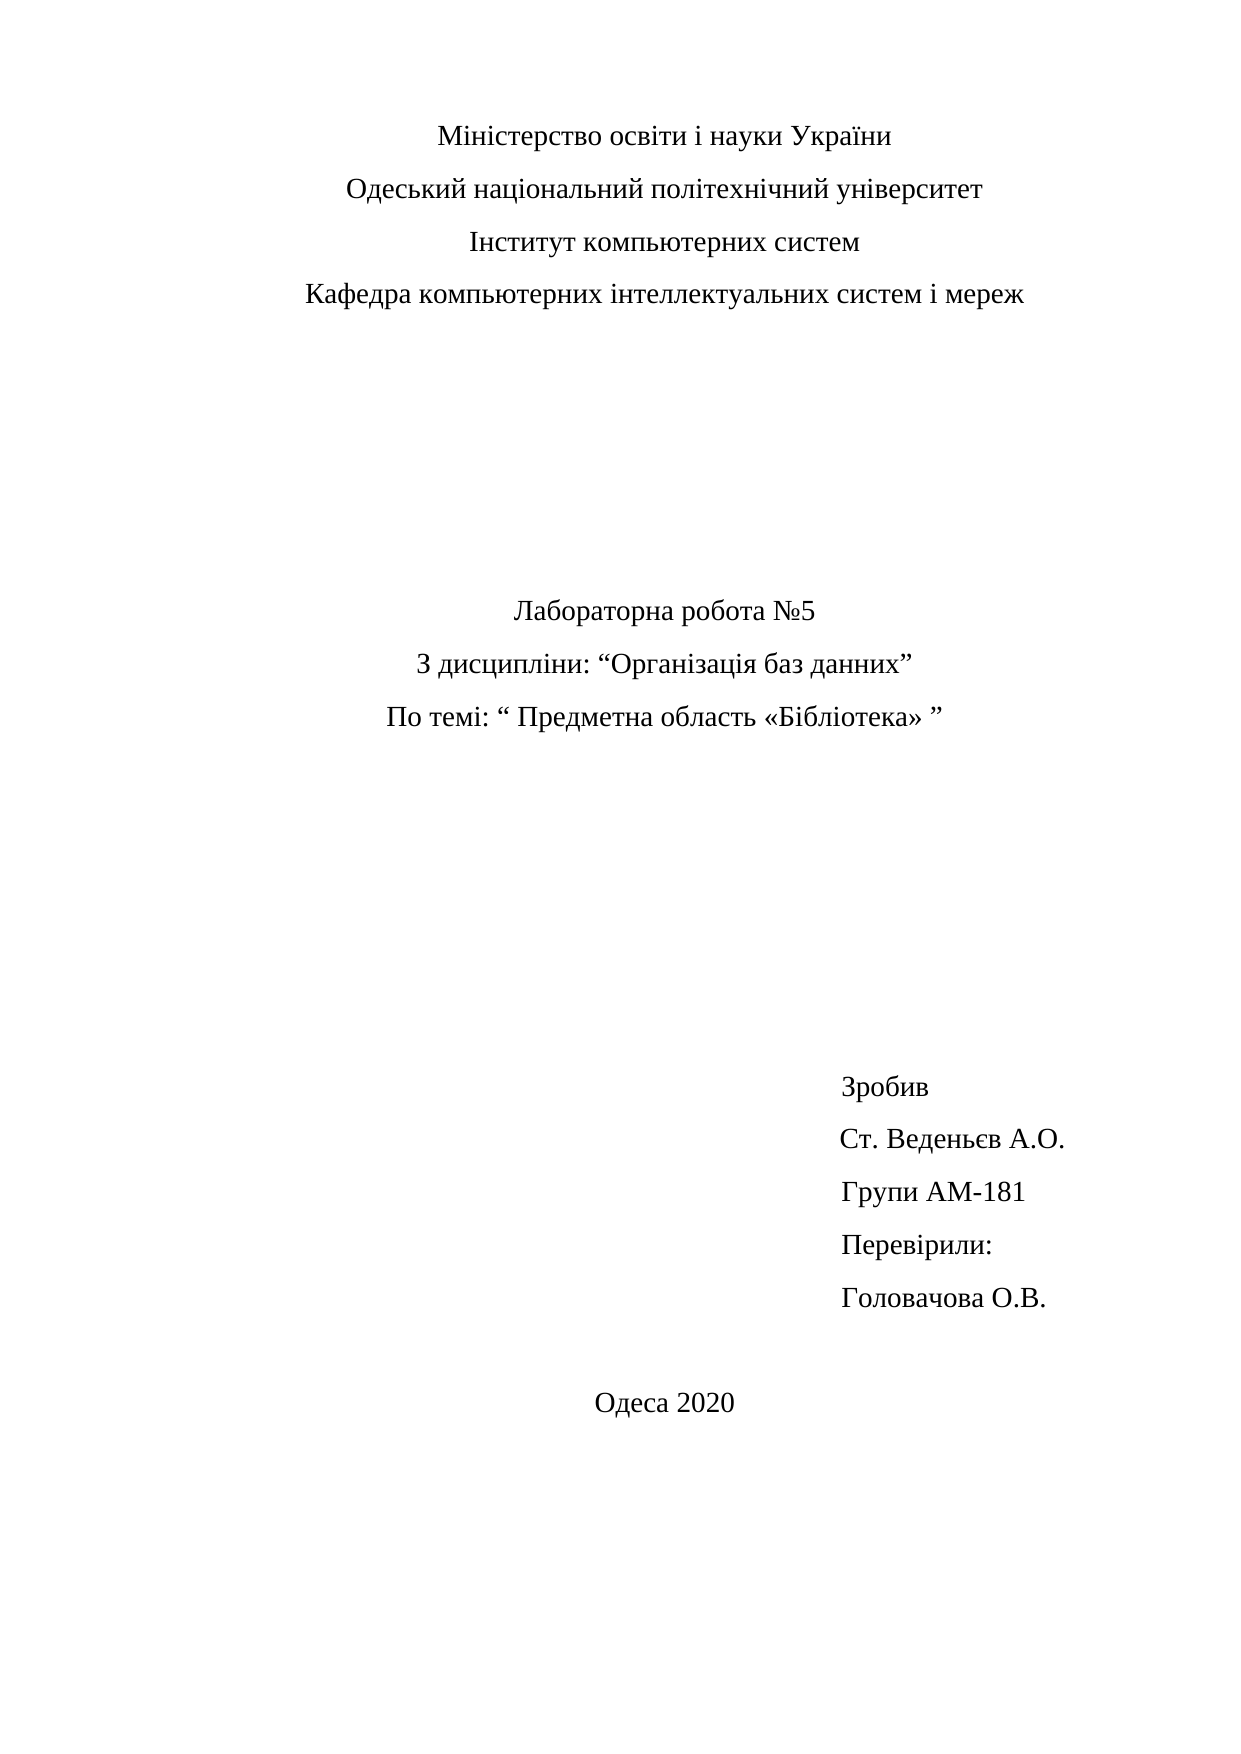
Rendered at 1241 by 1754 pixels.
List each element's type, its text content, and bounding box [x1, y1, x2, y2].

text Лабораторна робота №5 [177, 593, 1152, 627]
text Кафедра компьютерних інтеллектуальних систем і мереж [177, 277, 1152, 310]
text Одеський національний політехнічний університет [177, 171, 1152, 204]
text Головачова О.В. [767, 1280, 1152, 1313]
text Перевiрили: [841, 1227, 1152, 1261]
text Зробив [841, 1069, 1152, 1102]
text Одеса 2020 [177, 1386, 1152, 1419]
text З дисципліни: “Організація баз данних” [177, 646, 1152, 680]
text Iнститут компьютерних систем [177, 224, 1152, 257]
text Групи АМ-181 [841, 1174, 1152, 1208]
text Ст. Веденьєв А.О. [177, 1122, 1152, 1155]
text Міністерство освіти і науки України [177, 118, 1152, 152]
text По темi: “ Предметна область «Бiблiотека» ” [177, 699, 1152, 733]
